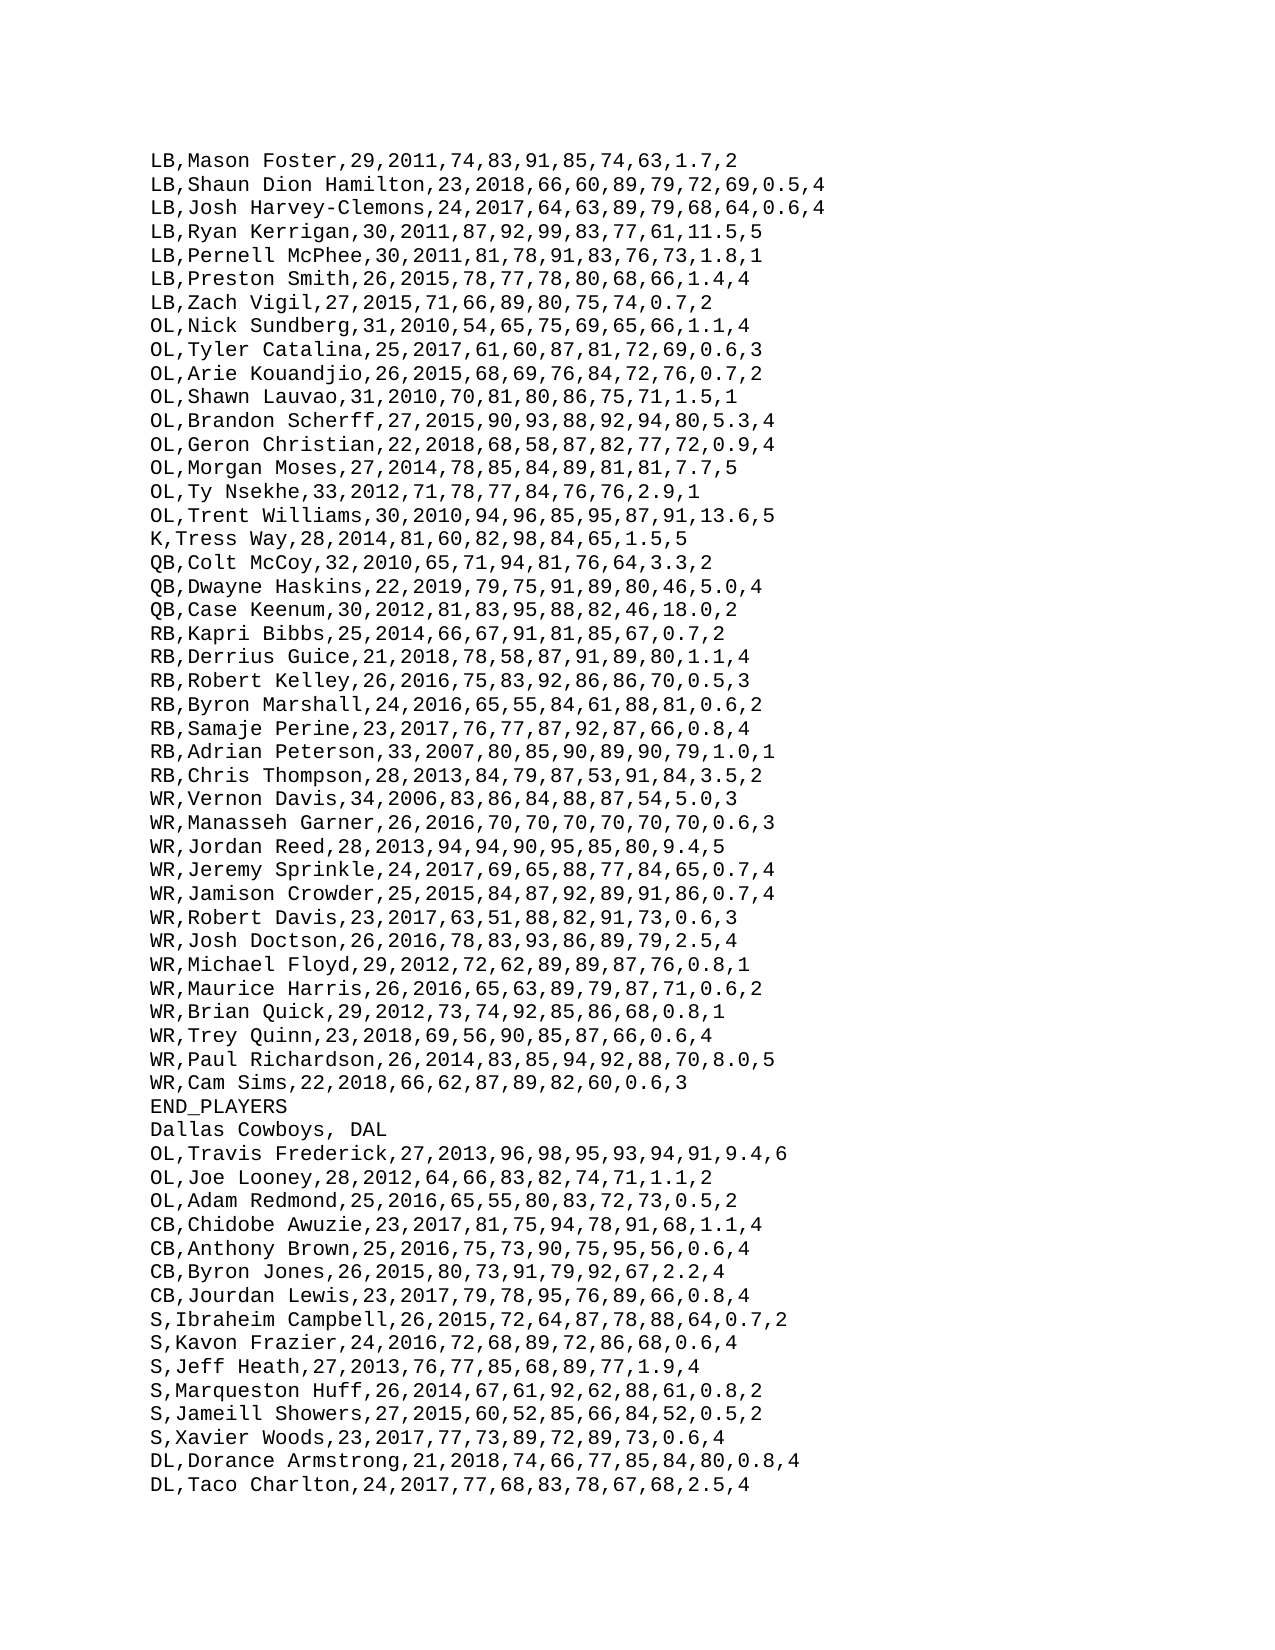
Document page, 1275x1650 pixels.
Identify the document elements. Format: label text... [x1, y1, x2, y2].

text LB,Mason Foster,29,2011,74,83,91,85,74,63,1.7,2 [150, 150, 1125, 174]
text S,Xavier Woods,23,2017,77,73,89,72,89,73,0.6,4 [150, 1427, 1125, 1451]
text LB,Ryan Kerrigan,30,2011,87,92,99,83,77,61,11.5,5 [150, 221, 1125, 244]
text LB,Shaun Dion Hamilton,23,2018,66,60,89,79,72,69,0.5,4 [150, 174, 1125, 197]
text LB,Preston Smith,26,2015,78,77,78,80,68,66,1.4,4 [150, 268, 1125, 292]
text RB,Robert Kelley,26,2016,75,83,92,86,86,70,0.5,3 [150, 670, 1125, 694]
text S,Kavon Frazier,24,2016,72,68,89,72,86,68,0.6,4 [150, 1332, 1125, 1356]
text WR,Cam Sims,22,2018,66,62,87,89,82,60,0.6,3 [150, 1072, 1125, 1096]
text CB,Jourdan Lewis,23,2017,79,78,95,76,89,66,0.8,4 [150, 1285, 1125, 1309]
text CB,Byron Jones,26,2015,80,73,91,79,92,67,2.2,4 [150, 1261, 1125, 1285]
text WR,Jeremy Sprinkle,24,2017,69,65,88,77,84,65,0.7,4 [150, 859, 1125, 883]
text WR,Jordan Reed,28,2013,94,94,90,95,85,80,9.4,5 [150, 836, 1125, 859]
text CB,Chidobe Awuzie,23,2017,81,75,94,78,91,68,1.1,4 [150, 1214, 1125, 1238]
text WR,Jamison Crowder,25,2015,84,87,92,89,91,86,0.7,4 [150, 883, 1125, 907]
text OL,Geron Christian,22,2018,68,58,87,82,77,72,0.9,4 [150, 434, 1125, 457]
text OL,Adam Redmond,25,2016,65,55,80,83,72,73,0.5,2 [150, 1190, 1125, 1214]
text DL,Taco Charlton,24,2017,77,68,83,78,67,68,2.5,4 [150, 1474, 1125, 1498]
text RB,Byron Marshall,24,2016,65,55,84,61,88,81,0.6,2 [150, 694, 1125, 717]
text RB,Derrius Guice,21,2018,78,58,87,91,89,80,1.1,4 [150, 647, 1125, 670]
text OL,Ty Nsekhe,33,2012,71,78,77,84,76,76,2.9,1 [150, 481, 1125, 505]
text RB,Kapri Bibbs,25,2014,66,67,91,81,85,67,0.7,2 [150, 623, 1125, 647]
text WR,Trey Quinn,23,2018,69,56,90,85,87,66,0.6,4 [150, 1025, 1125, 1048]
text OL,Tyler Catalina,25,2017,61,60,87,81,72,69,0.6,3 [150, 339, 1125, 363]
text QB,Dwayne Haskins,22,2019,79,75,91,89,80,46,5.0,4 [150, 576, 1125, 599]
text S,Marqueston Huff,26,2014,67,61,92,62,88,61,0.8,2 [150, 1379, 1125, 1403]
text OL,Morgan Moses,27,2014,78,85,84,89,81,81,7.7,5 [150, 457, 1125, 481]
text RB,Adrian Peterson,33,2007,80,85,90,89,90,79,1.0,1 [150, 741, 1125, 765]
text LB,Zach Vigil,27,2015,71,66,89,80,75,74,0.7,2 [150, 292, 1125, 316]
text WR,Josh Doctson,26,2016,78,83,93,86,89,79,2.5,4 [150, 930, 1125, 954]
text OL,Shawn Lauvao,31,2010,70,81,80,86,75,71,1.5,1 [150, 386, 1125, 410]
text RB,Chris Thompson,28,2013,84,79,87,53,91,84,3.5,2 [150, 765, 1125, 788]
text LB,Josh Harvey-Clemons,24,2017,64,63,89,79,68,64,0.6,4 [150, 197, 1125, 221]
text S,Jeff Heath,27,2013,76,77,85,68,89,77,1.9,4 [150, 1356, 1125, 1379]
text WR,Paul Richardson,26,2014,83,85,94,92,88,70,8.0,5 [150, 1048, 1125, 1072]
text WR,Brian Quick,29,2012,73,74,92,85,86,68,0.8,1 [150, 1001, 1125, 1025]
text OL,Brandon Scherff,27,2015,90,93,88,92,94,80,5.3,4 [150, 410, 1125, 434]
text OL,Nick Sundberg,31,2010,54,65,75,69,65,66,1.1,4 [150, 316, 1125, 339]
text WR,Vernon Davis,34,2006,83,86,84,88,87,54,5.0,3 [150, 788, 1125, 812]
text CB,Anthony Brown,25,2016,75,73,90,75,95,56,0.6,4 [150, 1238, 1125, 1261]
text S,Ibraheim Campbell,26,2015,72,64,87,78,88,64,0.7,2 [150, 1309, 1125, 1332]
text QB,Case Keenum,30,2012,81,83,95,88,82,46,18.0,2 [150, 599, 1125, 623]
text RB,Samaje Perine,23,2017,76,77,87,92,87,66,0.8,4 [150, 717, 1125, 741]
text WR,Manasseh Garner,26,2016,70,70,70,70,70,70,0.6,3 [150, 812, 1125, 836]
text DL,Dorance Armstrong,21,2018,74,66,77,85,84,80,0.8,4 [150, 1451, 1125, 1474]
text WR,Michael Floyd,29,2012,72,62,89,89,87,76,0.8,1 [150, 954, 1125, 978]
text OL,Arie Kouandjio,26,2015,68,69,76,84,72,76,0.7,2 [150, 363, 1125, 386]
text S,Jameill Showers,27,2015,60,52,85,66,84,52,0.5,2 [150, 1403, 1125, 1427]
text OL,Travis Frederick,27,2013,96,98,95,93,94,91,9.4,6 [150, 1143, 1125, 1167]
text WR,Maurice Harris,26,2016,65,63,89,79,87,71,0.6,2 [150, 978, 1125, 1001]
text K,Tress Way,28,2014,81,60,82,98,84,65,1.5,5 [150, 528, 1125, 552]
text OL,Trent Williams,30,2010,94,96,85,95,87,91,13.6,5 [150, 505, 1125, 528]
text Dallas Cowboys, DAL [150, 1119, 1125, 1143]
text END_PLAYERS [150, 1096, 1125, 1119]
text QB,Colt McCoy,32,2010,65,71,94,81,76,64,3.3,2 [150, 552, 1125, 576]
text WR,Robert Davis,23,2017,63,51,88,82,91,73,0.6,3 [150, 907, 1125, 930]
text OL,Joe Looney,28,2012,64,66,83,82,74,71,1.1,2 [150, 1167, 1125, 1190]
text LB,Pernell McPhee,30,2011,81,78,91,83,76,73,1.8,1 [150, 244, 1125, 268]
